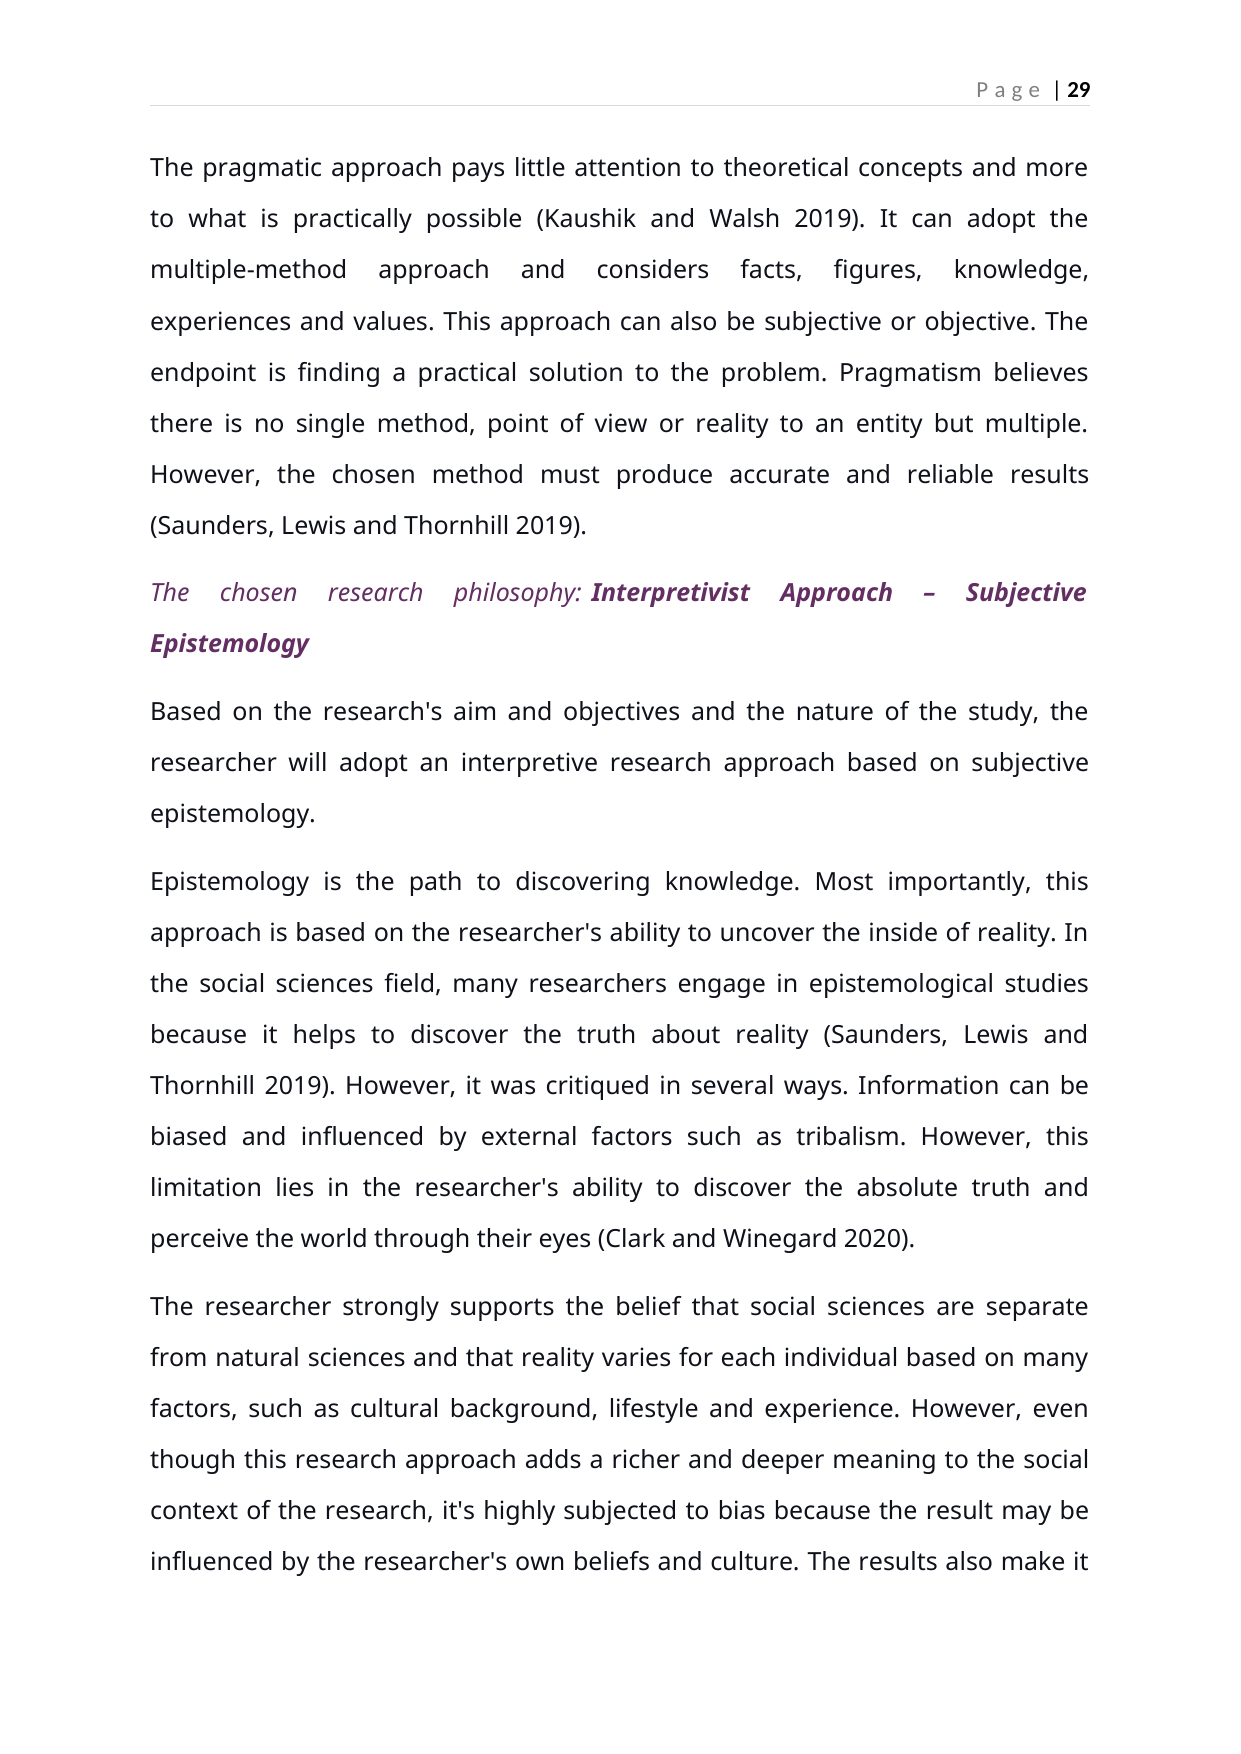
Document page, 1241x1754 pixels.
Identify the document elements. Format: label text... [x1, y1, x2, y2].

text Based on the research's aim and objectives and the nature of the study, the researcher will adopt an interpretive research approach based on subjective epistemology. [150, 694, 1090, 830]
text The chosen research philosophy: Interpretivist Approach – Subjective Epistemology [150, 575, 1090, 660]
text Epistemology is the path to discovering knowledge. Most importantly, this approach is based on the researcher's ability to uncover the inside of reality. In the social sciences field, many researchers engage in epistemological studies because it helps to discover the truth about reality (Saunders, Lewis and Thornhill 2019). However, it was critiqued in several ways. Information can be biased and influenced by external factors such as tribalism. However, this limitation lies in the researcher's ability to discover the absolute truth and perceive the world through their eyes (Clark and Winegard 2020). [150, 863, 1090, 1255]
text The pragmatic approach pays little attention to theoretical concepts and more to what is practically possible (Kaushik and Walsh 2019). It can adopt the multiple-method approach and considers facts, figures, knowledge, experiences and values. This approach can also be subjective or objective. The endpoint is finding a practical solution to the problem. Pragmatism believes there is no single method, point of view or reality to an entity but multiple. However, the chosen method must produce accurate and reliable results (Saunders, Lewis and Thornhill 2019). [150, 150, 1090, 541]
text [150, 1288, 1090, 1578]
